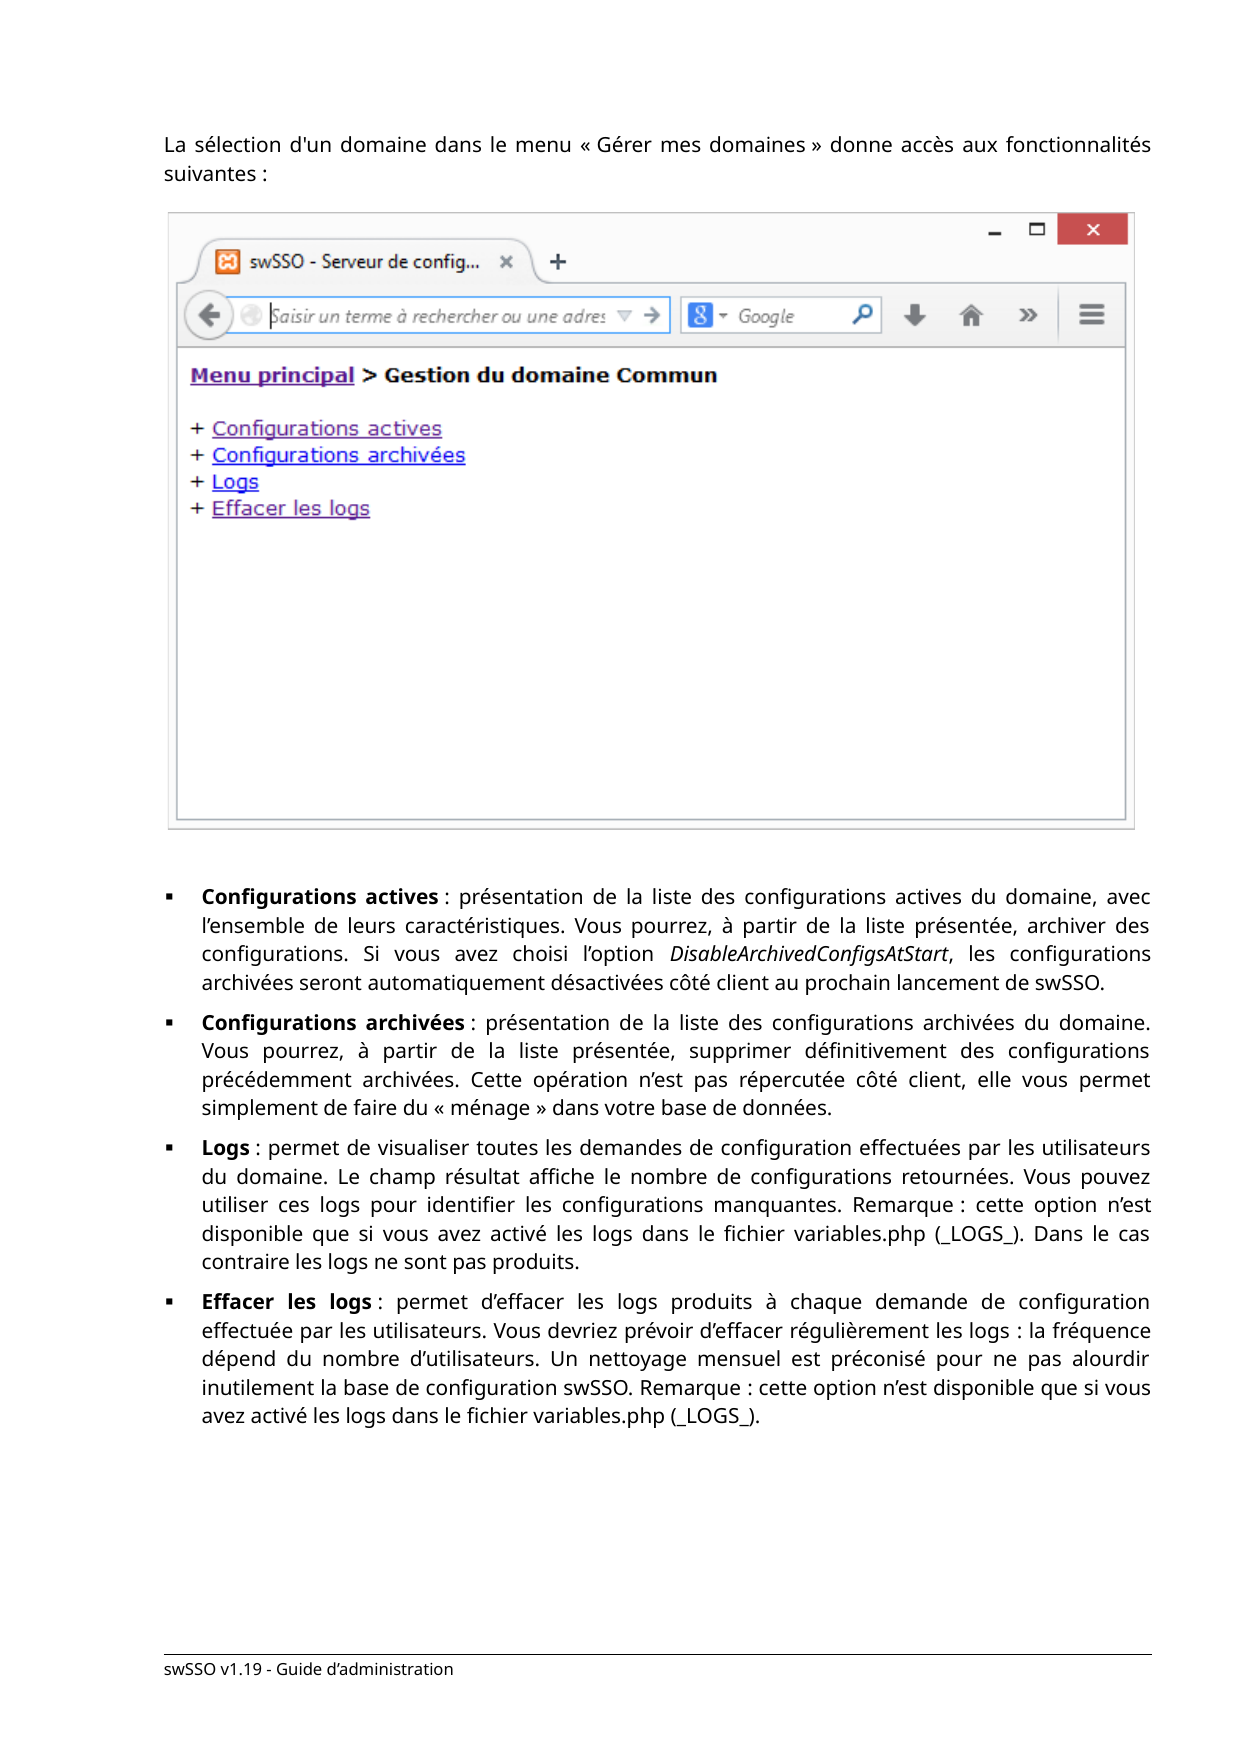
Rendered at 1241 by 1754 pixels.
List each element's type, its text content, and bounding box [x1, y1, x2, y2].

text Configurations archivées : présentation de la liste des configurations archivées du domaine. Vous pourrez, à partir de la liste présentée, supprimer définitivement des configurations précédemment archivées. Cette opération n’est pas répercutée côté client, elle vous permet simplement de faire du « ménage » dans votre base de données. [164, 1008, 1152, 1122]
text Logs : permet de visualiser toutes les demandes de configuration effectuées par les utilisateurs du domaine. Le champ résultat affiche le nombre de configurations retournées. Vous pouvez utiliser ces logs pour identifier les configurations manquantes. Remarque : cette option n’est disponible que si vous avez activé les logs dans le fichier variables.php (_LOGS_). Dans le cas contraire les logs ne sont pas produits. [164, 1133, 1152, 1276]
text Effacer les logs : permet d’effacer les logs produits à chaque demande de configuration effectuée par les utilisateurs. Vous devriez prévoir d’effacer régulièrement les logs : la fréquence dépend du nombre d’utilisateurs. Un nettoyage mensuel est préconisé pour ne pas alourdir inutilement la base de configuration swSSO. Remarque : cette option n’est disponible que si vous avez activé les logs dans le fichier variables.php (_LOGS_). [164, 1287, 1152, 1429]
text Configurations actives : présentation de la liste des configurations actives du domaine, avec l’ensemble de leurs caractéristiques. Vous pourrez, à partir de la liste présentée, archiver des configurations. Si vous avez choisi l’option DisableArchivedConfigsAtStart, les configurations archivées seront automatiquement désactivées côté client au prochain lancement de swSSO. [164, 882, 1152, 996]
text La sélection d'un domaine dans le menu « Gérer mes domaines » donne accès aux fonctionnalités suivantes : [164, 131, 1152, 187]
picture [167, 212, 1135, 830]
